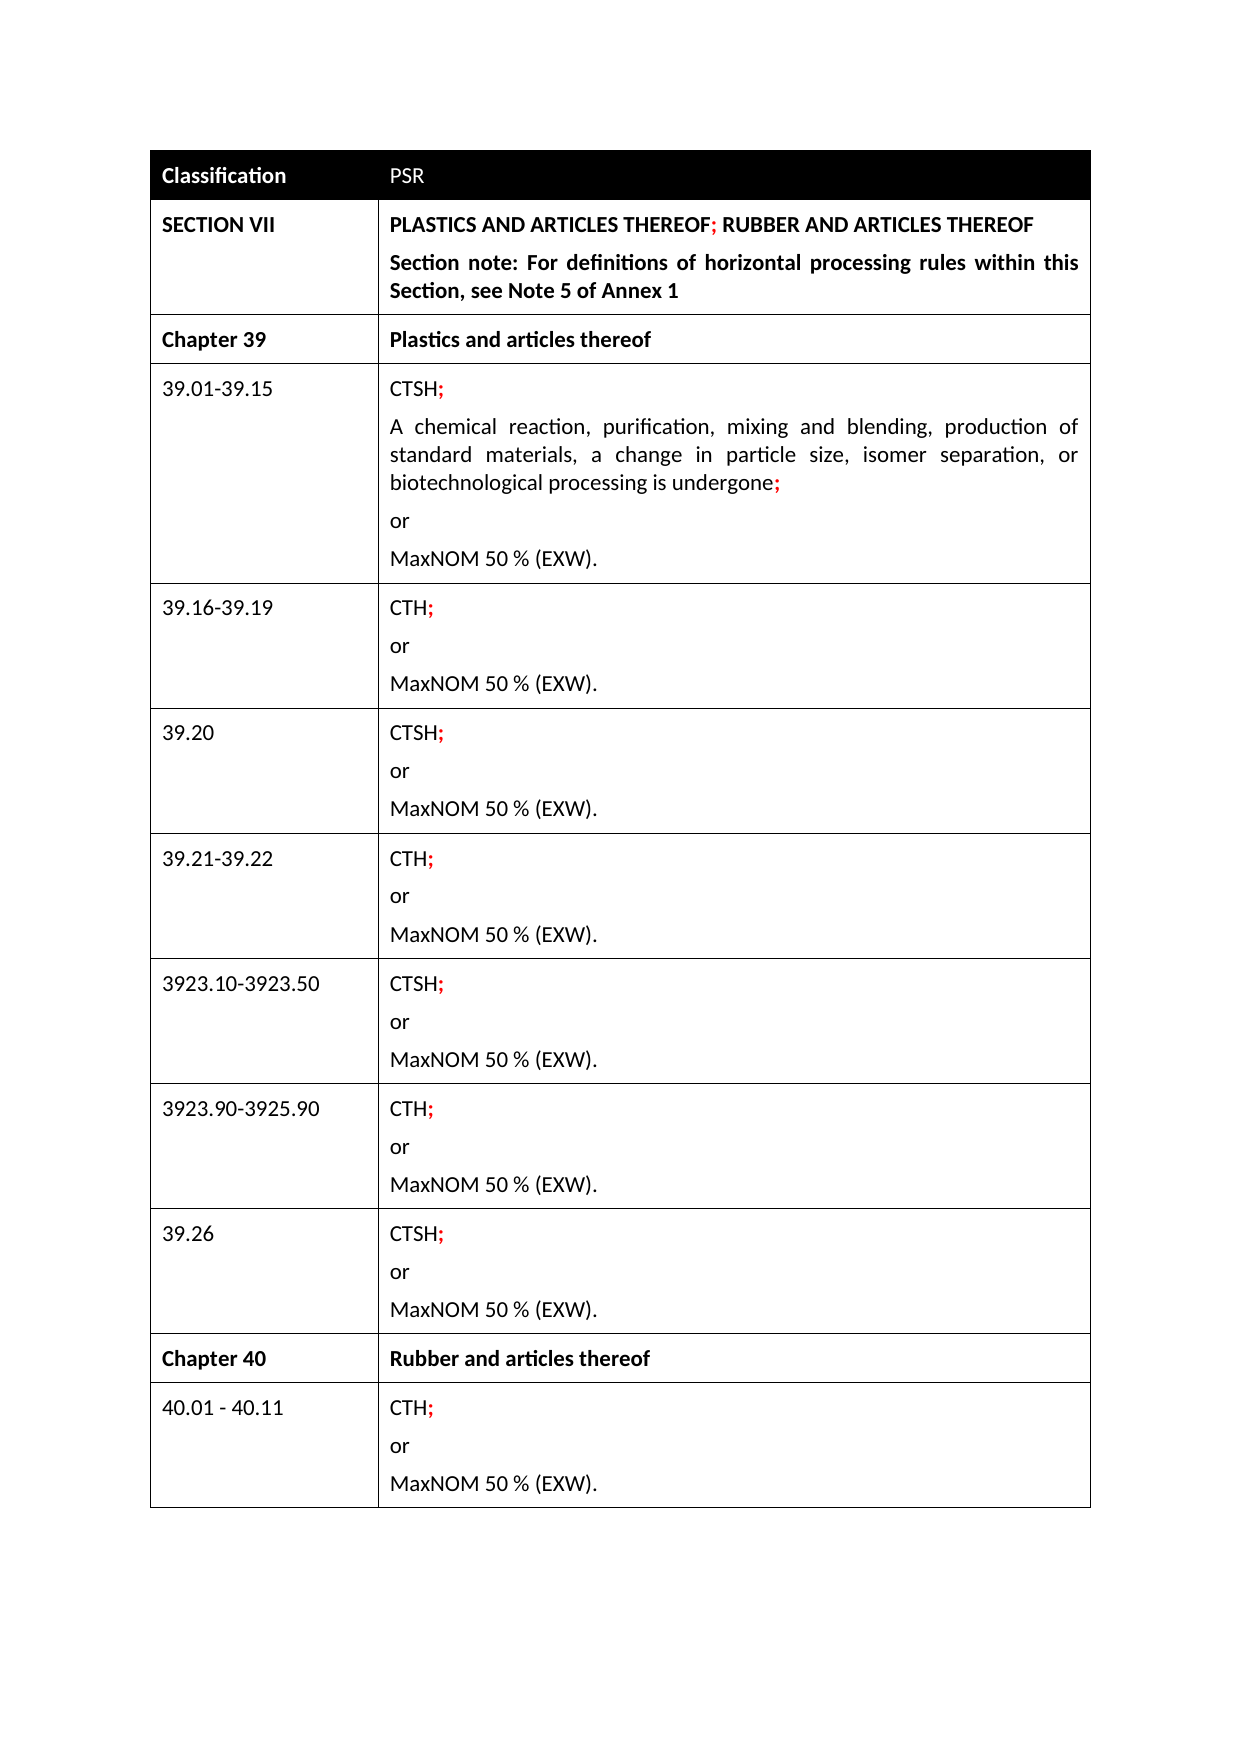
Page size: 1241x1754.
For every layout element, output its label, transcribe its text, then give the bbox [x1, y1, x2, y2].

table_cell 39.26 [151, 1209, 378, 1333]
table_cell 39.01-39.15 [151, 364, 378, 582]
table_cell SECTION VII [151, 200, 378, 314]
table_cell Chapter 39 [151, 315, 378, 363]
table_cell 3923.90-3925.90 [151, 1084, 378, 1208]
table_cell CTSH; or MaxNOM 50 % (EXW). [379, 1209, 1090, 1333]
table_cell 39.21-39.22 [151, 834, 378, 958]
table_cell CTH; or MaxNOM 50 % (EXW). [379, 1084, 1090, 1208]
table_cell CTH; or MaxNOM 50 % (EXW). [379, 1383, 1090, 1507]
table_header Classification [151, 151, 378, 199]
table_header PSR [379, 151, 1090, 199]
table_cell 39.20 [151, 709, 378, 833]
table_cell Chapter 40 [151, 1334, 378, 1382]
table_cell 39.16-39.19 [151, 584, 378, 707]
table_cell Plastics and articles thereof [379, 315, 1090, 363]
table_cell CTH; or MaxNOM 50 % (EXW). [379, 834, 1090, 958]
table_cell PLASTICS AND ARTICLES THEREOF; RUBBER AND ARTICLES THEREOF Section note: For definitions of horizontal processing rules within this Section, see Note 5 of Annex 1 [379, 200, 1090, 314]
table_cell CTSH; or MaxNOM 50 % (EXW). [379, 959, 1090, 1083]
table_cell 40.01 - 40.11 [151, 1383, 378, 1507]
table_cell CTH; or MaxNOM 50 % (EXW). [379, 584, 1090, 707]
table_cell 3923.10-3923.50 [151, 959, 378, 1083]
table_cell Rubber and articles thereof [379, 1334, 1090, 1382]
table_cell CTSH; or MaxNOM 50 % (EXW). [379, 709, 1090, 833]
